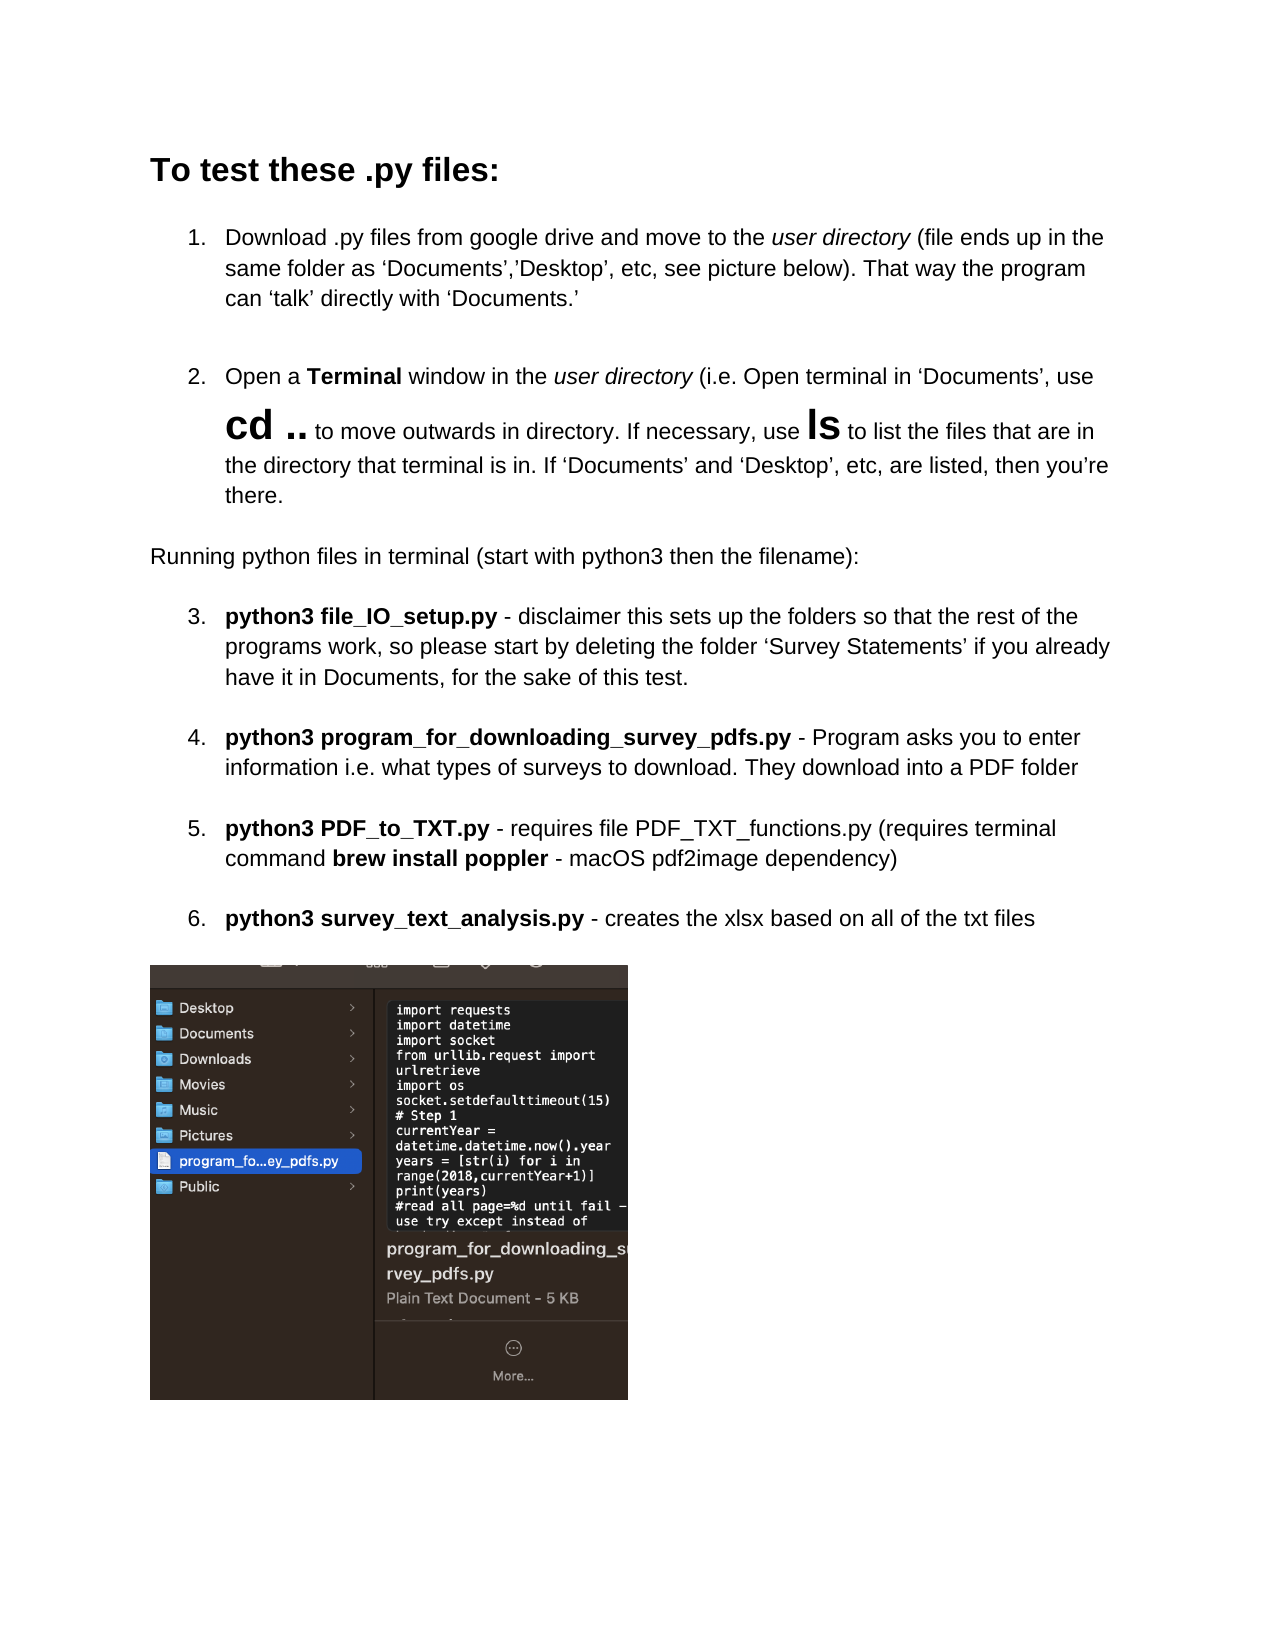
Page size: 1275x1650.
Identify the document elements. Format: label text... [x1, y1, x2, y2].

list python3 survey_text_analysis.py - creates the xlsx based on all of the txt files [187, 905, 1125, 932]
text Running python files in terminal (start with python3 then the filename): [150, 543, 1125, 569]
picture [150, 965, 628, 1400]
list Download .py files from google drive and move to the user directory (file ends up in the same folder as ‘Documents’,’Desktop’, etc, see picture below). That way the program can ‘talk’ directly with ‘Documents.’ [187, 224, 1125, 311]
list Open a Terminal window in the user directory (i.e. Open terminal in ‘Documents’, use cd .. to move outwards in directory. If necessary, use ls to list the files that are in the directory that terminal is in. If ‘Documents’ and ‘Desktop’, etc, are listed, then you’re there. [187, 345, 1125, 509]
list python3 file_IO_setup.py - disclaimer this sets up the folders so that the rest of the programs work, so please start by deleting the folder ‘Survey Statements’ if you already have it in Documents, for the sake of this test. [187, 603, 1125, 690]
text To test these .py files: [150, 150, 1125, 188]
list python3 PDF_to_TXT.py - requires file PDF_TXT_functions.py (requires terminal command brew install poppler - macOS pdf2image dependency) [187, 814, 1125, 871]
list python3 program_for_downloading_survey_pdfs.py - Program asks you to enter information i.e. what types of surveys to download. They download into a PDF folder [187, 724, 1125, 781]
